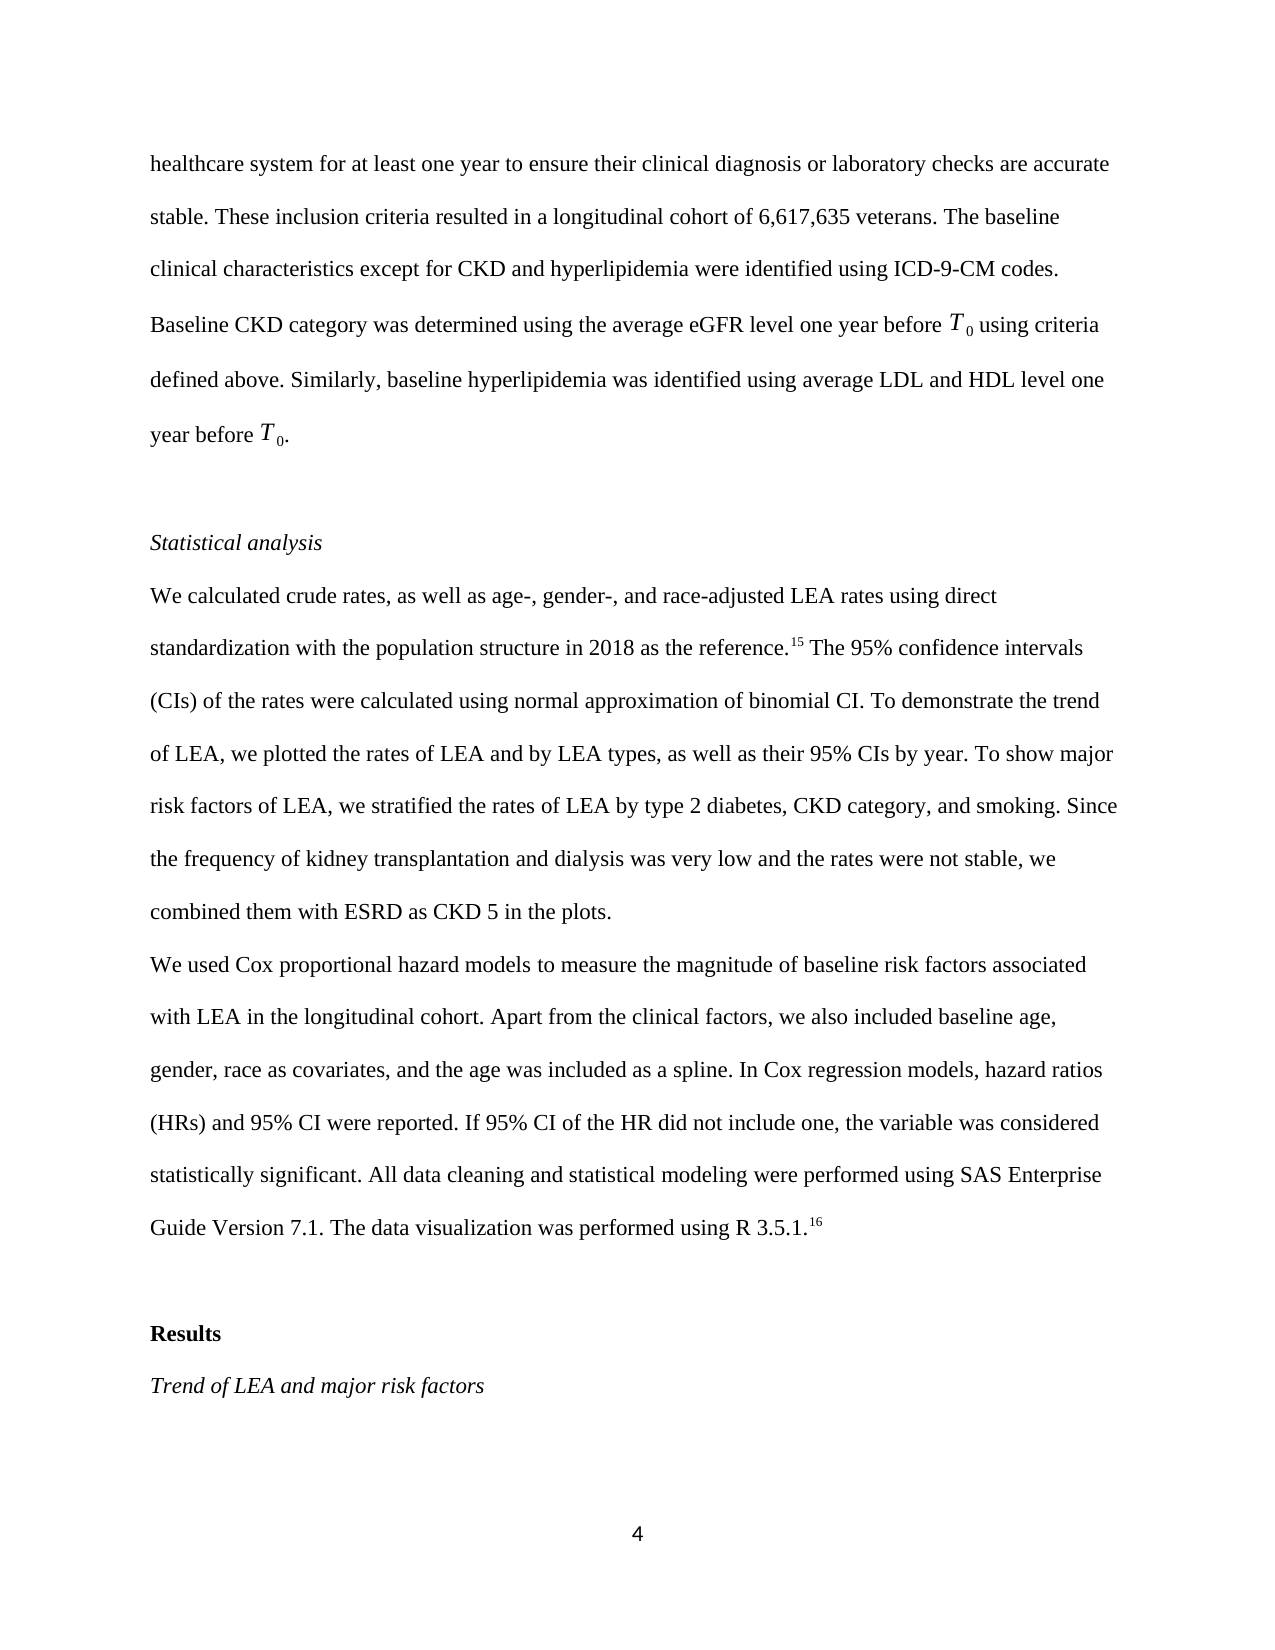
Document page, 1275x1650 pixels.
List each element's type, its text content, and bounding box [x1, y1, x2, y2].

text We calculated crude rates, as well as age-, gender-, and race-adjusted LEA rates using direct standardization with the population structure in 2018 as the reference.15 The 95% confidence intervals (CIs) of the rates were calculated using normal approximation of binomial CI. To demonstrate the trend of LEA, we plotted the rates of LEA and by LEA types, as well as their 95% CIs by year. To show major risk factors of LEA, we stratified the rates of LEA by type 2 diabetes, CKD category, and smoking. Since the frequency of kidney transplantation and dialysis was very low and the rates were not stable, we combined them with ESRD as CKD 5 in the plots. [150, 582, 1125, 924]
text Results [150, 1319, 1125, 1346]
text Statistical analysis [150, 529, 1125, 555]
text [150, 150, 1125, 450]
text Trend of LEA and major risk factors [150, 1372, 1125, 1399]
text We used Cox proportional hazard models to measure the magnitude of baseline risk factors associated with LEA in the longitudinal cohort. Apart from the clinical factors, we also included baseline age, gender, race as covariates, and the age was included as a spline. In Cox regression models, hazard ratios (HRs) and 95% CI were reported. If 95% CI of the HR did not include one, the variable was considered statistically significant. All data cleaning and statistical modeling were performed using SAS Enterprise Guide Version 7.1. The data visualization was performed using R 3.5.1.16 [150, 951, 1125, 1241]
